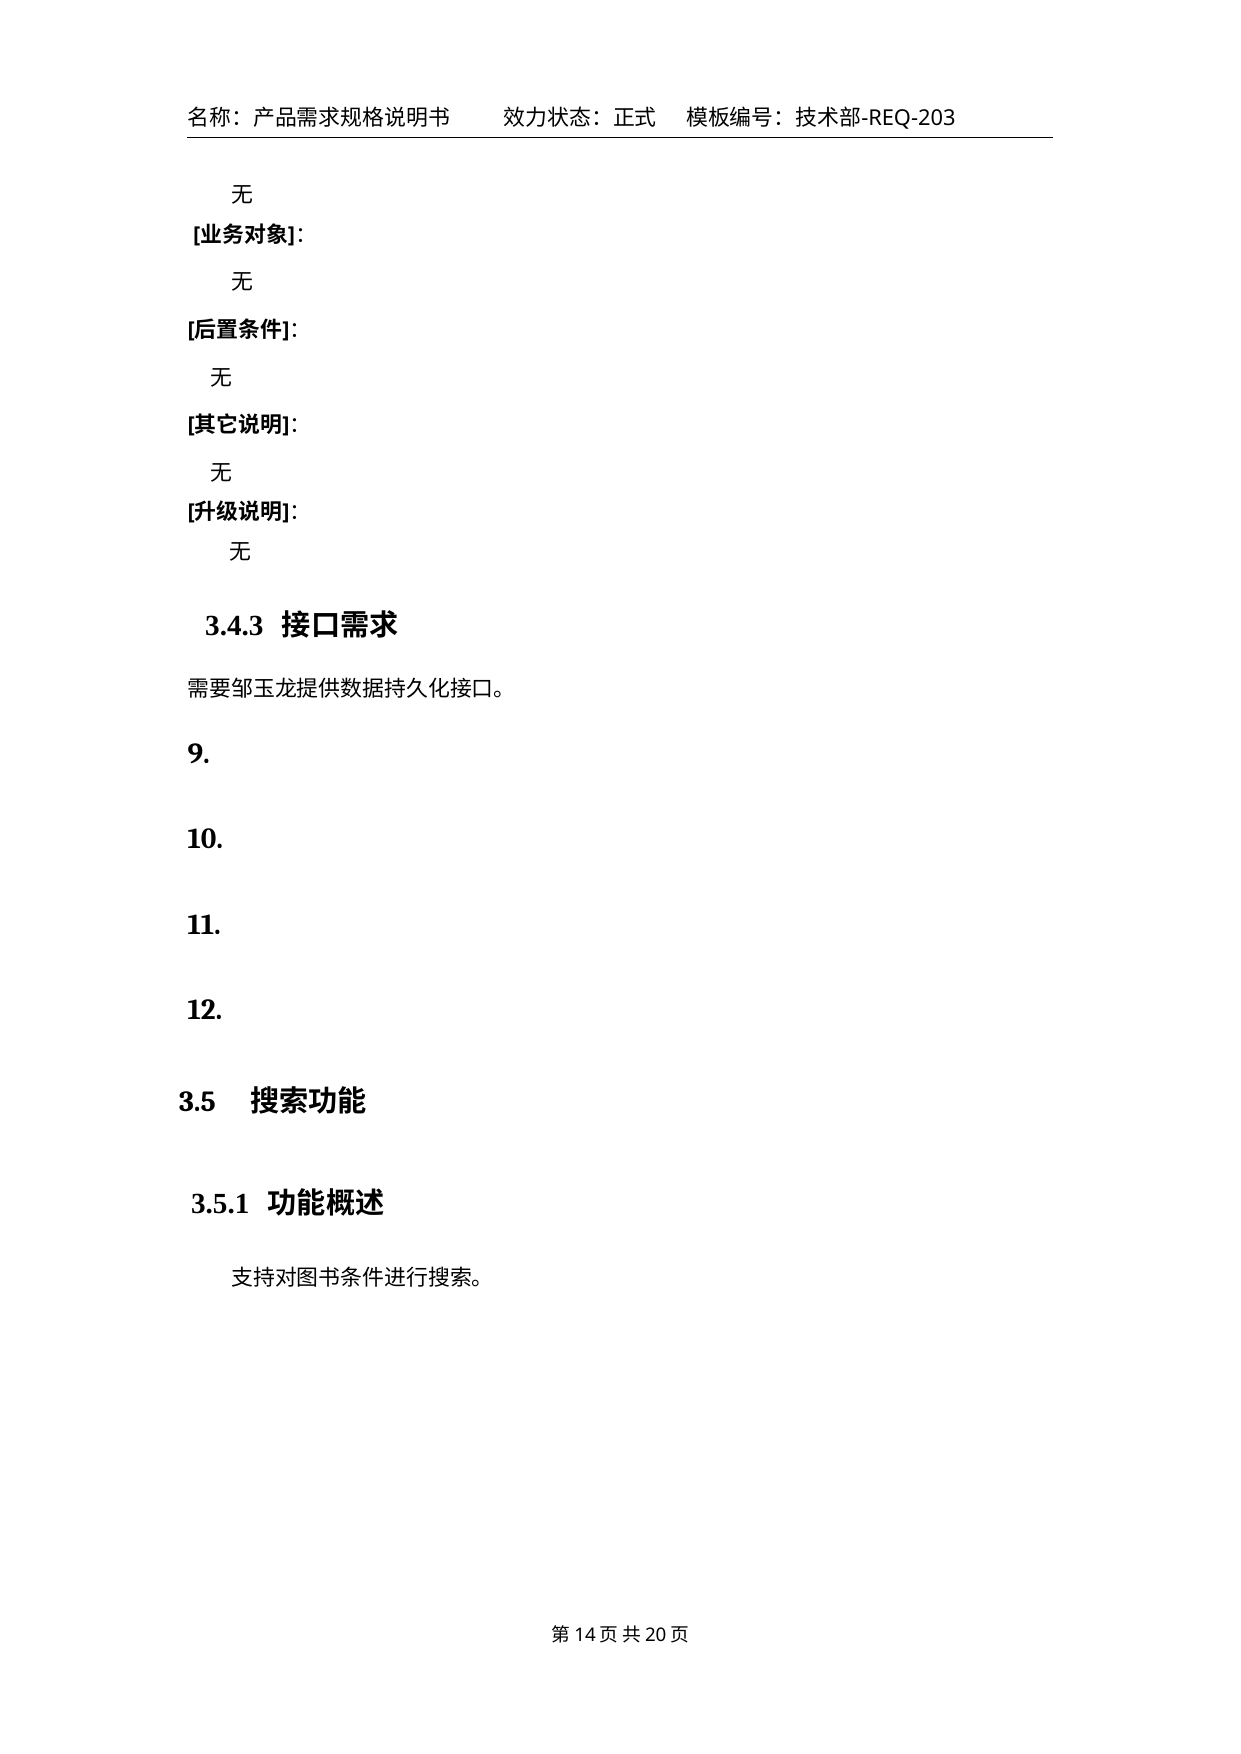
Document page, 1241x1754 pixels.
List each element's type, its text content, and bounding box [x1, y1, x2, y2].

text 无 [187, 359, 1053, 391]
text [业务对象]： [187, 217, 1053, 248]
text 需要邹玉龙提供数据持久化接口。 [187, 671, 1053, 703]
subtitle 接口需求 [205, 601, 1053, 644]
text 无 [187, 454, 1053, 486]
text 无 [187, 177, 1053, 209]
text 支持对图书条件进行搜索。 [187, 1249, 1053, 1294]
subtitle 搜索功能 [179, 1078, 1053, 1120]
text [升级说明]： [187, 494, 1053, 526]
text [后置条件]： [187, 312, 1053, 344]
text 无 [187, 534, 1053, 566]
subtitle 功能概述 [191, 1178, 1053, 1222]
text [其它说明]： [187, 407, 1053, 439]
text 无 [187, 264, 1053, 296]
